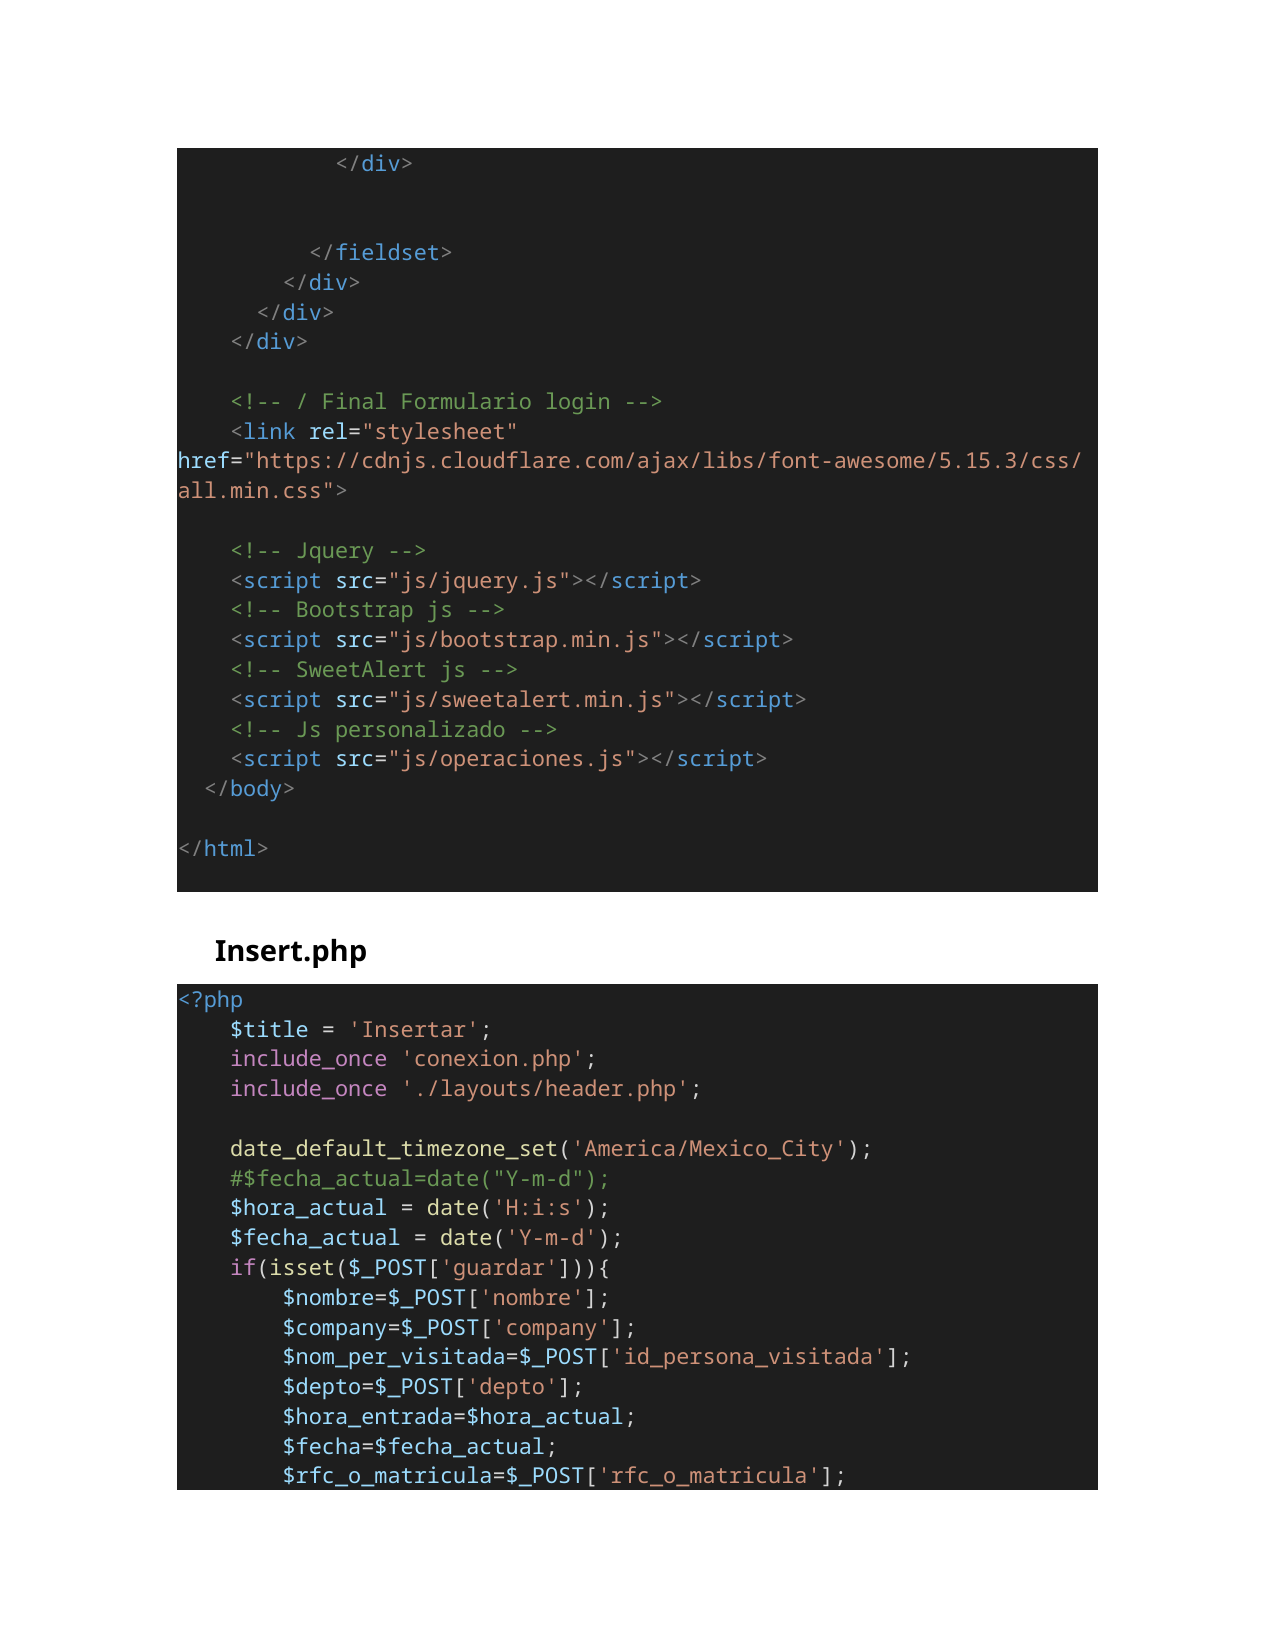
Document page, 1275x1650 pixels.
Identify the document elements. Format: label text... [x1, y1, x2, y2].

text $nom_per_visitada=$_POST['id_persona_visitada']; [177, 1341, 1098, 1371]
text $title = 'Insertar'; [177, 1014, 1098, 1043]
text </div> [177, 326, 1098, 356]
text date_default_timezone_set('America/Mexico_City'); [177, 1133, 1098, 1163]
text </body> [177, 773, 1098, 803]
list Insert.php [215, 930, 1098, 969]
text include_once 'conexion.php'; [177, 1043, 1098, 1073]
text <!-- / Final Formulario login --> [177, 386, 1098, 416]
text <!-- Jquery --> [177, 535, 1098, 565]
text <!-- Bootstrap js --> [177, 594, 1098, 624]
text <link rel="stylesheet" href="https://cdnjs.cloudflare.com/ajax/libs/font-awesome/5.15.3/css/all.min.css"> [177, 416, 1098, 505]
text $rfc_o_matricula=$_POST['rfc_o_matricula']; [177, 1461, 1098, 1490]
text $company=$_POST['company']; [177, 1312, 1098, 1341]
text <!-- SweetAlert js --> [177, 654, 1098, 684]
text $depto=$_POST['depto']; [177, 1371, 1098, 1401]
text $nombre=$_POST['nombre']; [177, 1282, 1098, 1312]
text $fecha_actual = date('Y-m-d'); [177, 1222, 1098, 1252]
text if(isset($_POST['guardar'])){ [177, 1252, 1098, 1282]
text include_once './layouts/header.php'; [177, 1073, 1098, 1103]
text <script src="js/bootstrap.min.js"></script> [177, 624, 1098, 654]
text </div> [177, 297, 1098, 326]
text $hora_entrada=$hora_actual; [177, 1401, 1098, 1431]
text <script src="js/jquery.js"></script> [177, 565, 1098, 594]
text </fieldset> [177, 237, 1098, 267]
text <?php [177, 984, 1098, 1014]
text $hora_actual = date('H:i:s'); [177, 1192, 1098, 1222]
text <script src="js/sweetalert.min.js"></script> [177, 684, 1098, 714]
text <script src="js/operaciones.js"></script> [177, 743, 1098, 773]
text <!-- Js personalizado --> [177, 714, 1098, 743]
text #$fecha_actual=date("Y-m-d"); [177, 1163, 1098, 1192]
text </html> [177, 833, 1098, 863]
text </div> [177, 267, 1098, 297]
text </div> [177, 148, 1098, 177]
text $fecha=$fecha_actual; [177, 1431, 1098, 1461]
